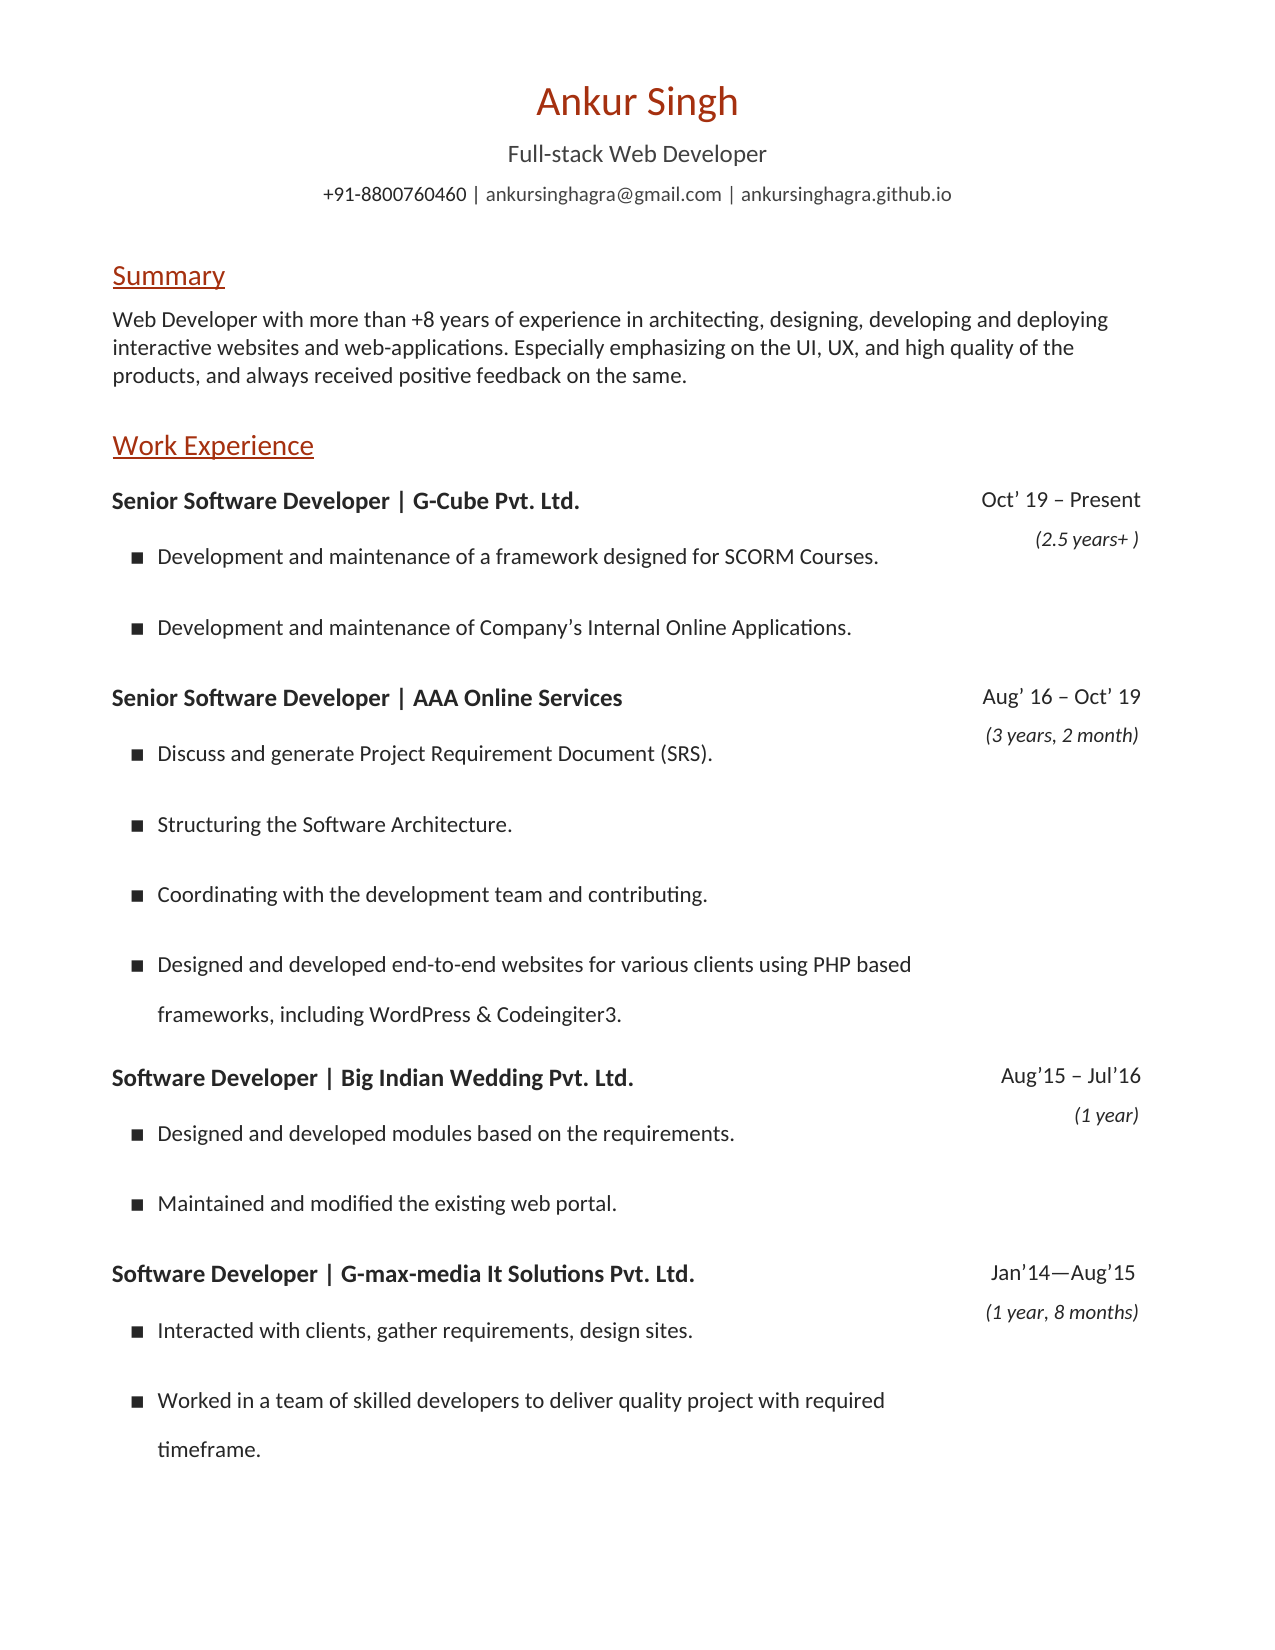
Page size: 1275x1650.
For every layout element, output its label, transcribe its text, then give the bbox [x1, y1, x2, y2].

table_cell Aug’15 – Jul’16 (1 year) [956, 1051, 1151, 1248]
table_header Senior Software Developer | G-Cube Pvt. Ltd. Development and maintenance of a framework designed for SCORM Courses. Development and maintenance of Company’s Internal Online Applications. [101, 475, 956, 672]
table_cell Senior Software Developer | AAA Online Services Discuss and generate Project Requirement Document (SRS). Structuring the Software Architecture. Coordinating with the development team and contributing. Designed and developed end-to-end websites for various clients using PHP based frameworks, including WordPress & Codeingiter3. [101, 672, 956, 1051]
table_cell Software Developer | Big Indian Wedding Pvt. Ltd. Designed and developed modules based on the requirements. Maintained and modified the existing web portal. [101, 1051, 956, 1248]
table_header Oct’ 19 – Present (2.5 years+ ) [956, 475, 1151, 672]
subtitle Work Experience [112, 427, 1162, 462]
subtitle Full-stack Web Developer [112, 138, 1162, 169]
text +91-8800760460 | ankursinghagra@gmail.com | ankursinghagra.github.io [112, 181, 1162, 207]
text Web Developer with more than +8 years of experience in architecting, designing, developing and deploying interactive websites and web-applications. Especially emphasizing on the UI, UX, and high quality of the products, and always received positive feedback on the same. [112, 305, 1162, 389]
table_cell Jan’14—Aug’15 (1 year, 8 months) [956, 1248, 1151, 1487]
subtitle Summary [112, 257, 1162, 293]
title Ankur Singh [112, 75, 1162, 126]
table_cell Aug’ 16 – Oct’ 19 (3 years, 2 month) [956, 672, 1151, 1051]
table_cell Software Developer | G-max-media It Solutions Pvt. Ltd. Interacted with clients, gather requirements, design sites. Worked in a team of skilled developers to deliver quality project with required timeframe. [101, 1248, 956, 1487]
